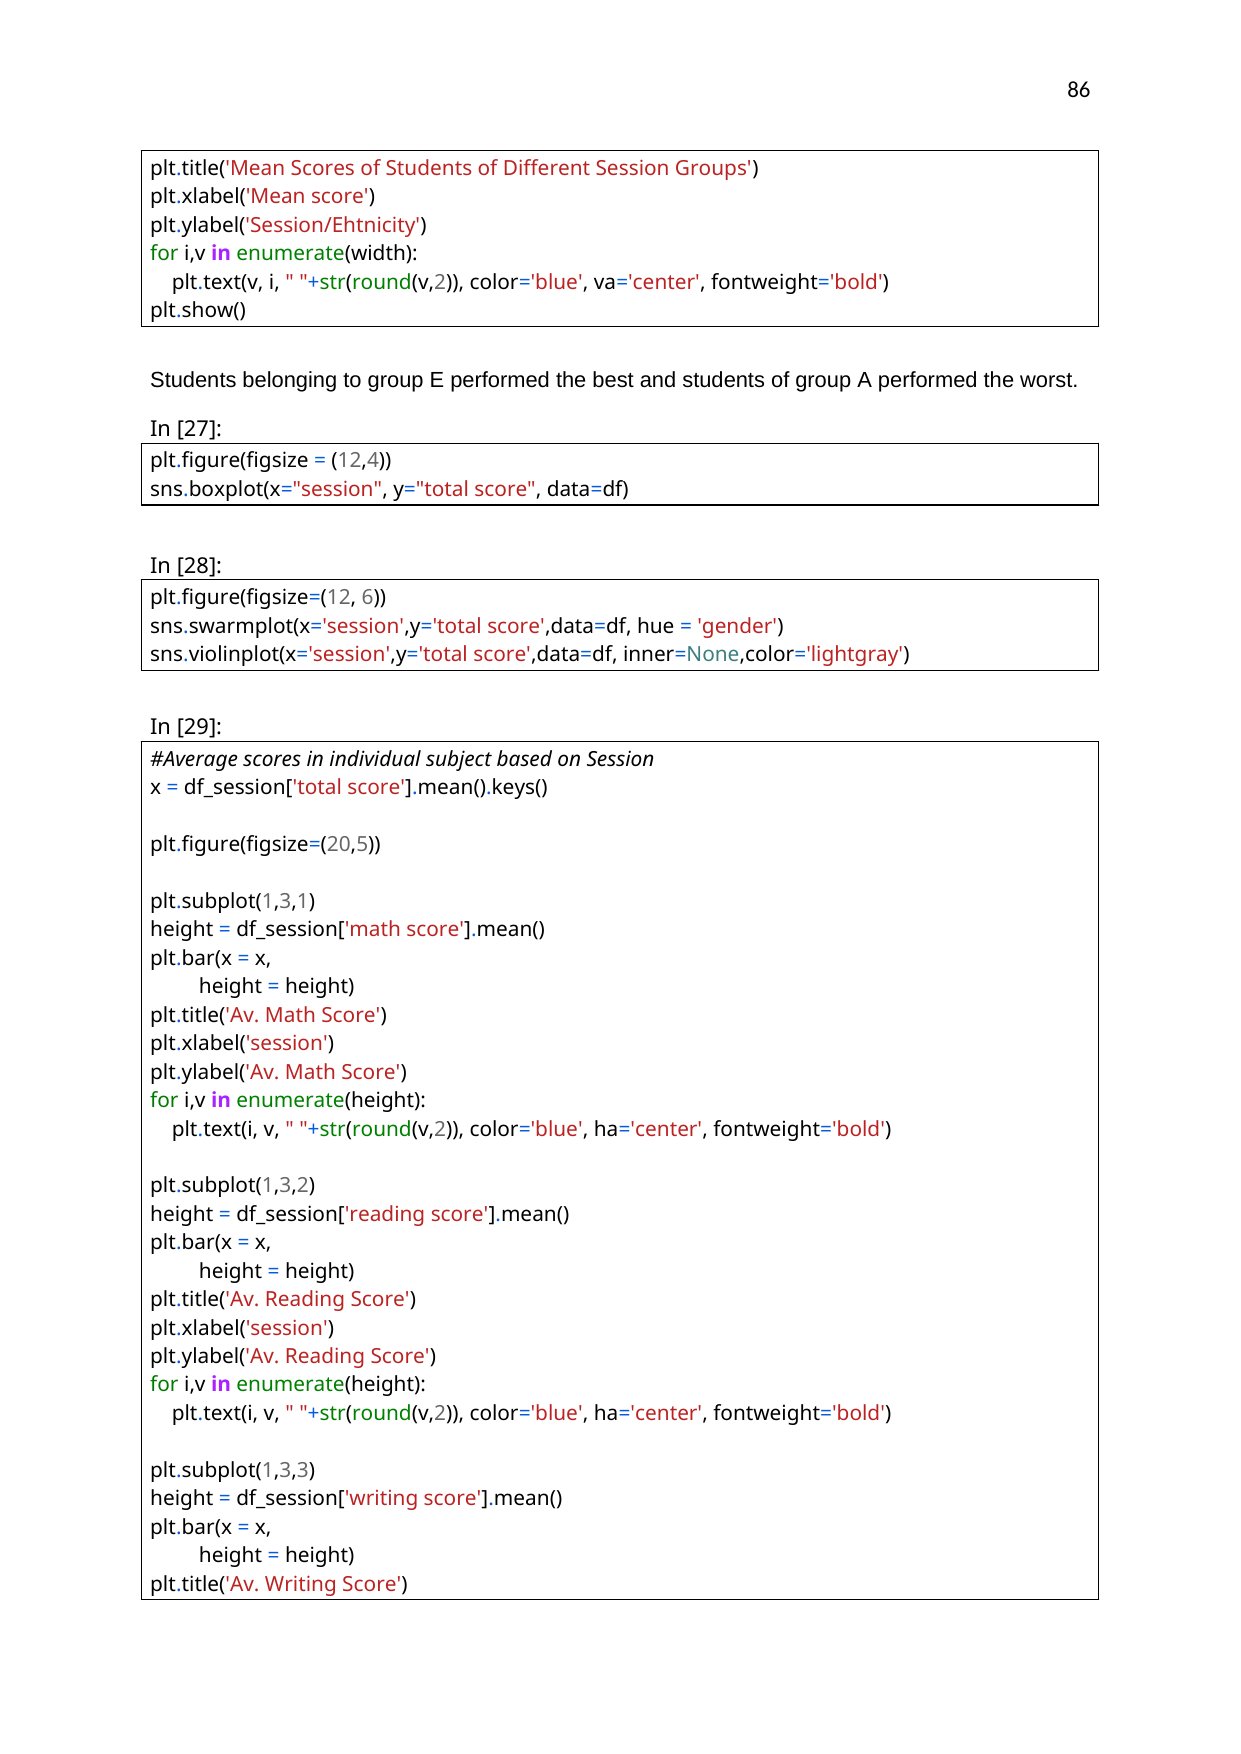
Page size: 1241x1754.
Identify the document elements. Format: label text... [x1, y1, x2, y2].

text for i,v in enumerate(height): [150, 1085, 1090, 1114]
text plt.ylabel('Session/Ehtnicity') [150, 210, 1090, 238]
text plt.show() [142, 292, 1098, 326]
text plt.ylabel('Av. Reading Score') [150, 1341, 1090, 1369]
text height = height) [150, 1256, 1090, 1284]
text plt.ylabel('Av. Math Score') [150, 1057, 1090, 1085]
text sns.swarmplot(x='session',y='total score',data=df, hue = 'gender') [150, 611, 1090, 636]
text for i,v in enumerate(width): [150, 238, 1090, 267]
text plt.bar(x = x, [150, 1512, 1090, 1540]
text sns.boxplot(x="session", y="total score", data=df) [142, 471, 1098, 504]
text In [29]: [150, 709, 1090, 741]
text plt.subplot(1,3,3) [150, 1455, 1090, 1483]
text plt.subplot(1,3,2) [150, 1171, 1090, 1199]
text sns.violinplot(x='session',y='total score',data=df, inner=None,color='lightgray') [142, 636, 1098, 670]
text height = height) [150, 1540, 1090, 1566]
text height = df_session['reading score'].mean() [150, 1199, 1090, 1227]
text In [27]: [150, 411, 1090, 442]
text plt.title('Av. Reading Score') [150, 1284, 1090, 1313]
text plt.xlabel('Mean score') [150, 182, 1090, 210]
text height = df_session['writing score'].mean() [150, 1483, 1090, 1512]
text plt.text(i, v, " "+str(round(v,2)), color='blue', ha='center', fontweight='bold') [150, 1398, 1090, 1426]
text plt.text(v, i, " "+str(round(v,2)), color='blue', va='center', fontweight='bold') [150, 267, 1090, 292]
text #Average scores in individual subject based on Session [142, 742, 1098, 772]
text plt.figure(figsize=(12, 6)) [142, 580, 1098, 611]
text plt.title('Mean Scores of Students of Different Session Groups') [142, 151, 1098, 182]
text plt.title('Av. Math Score') [150, 1000, 1090, 1028]
text Students belonging to group E performed the best and students of group A performed the worst. [150, 367, 1090, 392]
text plt.bar(x = x, [150, 943, 1090, 971]
text x = df_session['total score'].mean().keys() [150, 772, 1090, 801]
text plt.xlabel('session') [150, 1028, 1090, 1057]
text plt.subplot(1,3,1) [150, 886, 1090, 914]
text height = height) [150, 971, 1090, 1000]
text In [28]: [150, 547, 1090, 579]
text plt.title('Av. Writing Score') [142, 1566, 1098, 1599]
text plt.xlabel('session') [150, 1313, 1090, 1341]
text for i,v in enumerate(height): [150, 1369, 1090, 1398]
text plt.figure(figsize = (12,4)) [142, 444, 1098, 471]
text plt.text(i, v, " "+str(round(v,2)), color='blue', ha='center', fontweight='bold') [150, 1114, 1090, 1142]
text height = df_session['math score'].mean() [150, 914, 1090, 943]
text plt.figure(figsize=(20,5)) [150, 829, 1090, 858]
text plt.bar(x = x, [150, 1227, 1090, 1256]
